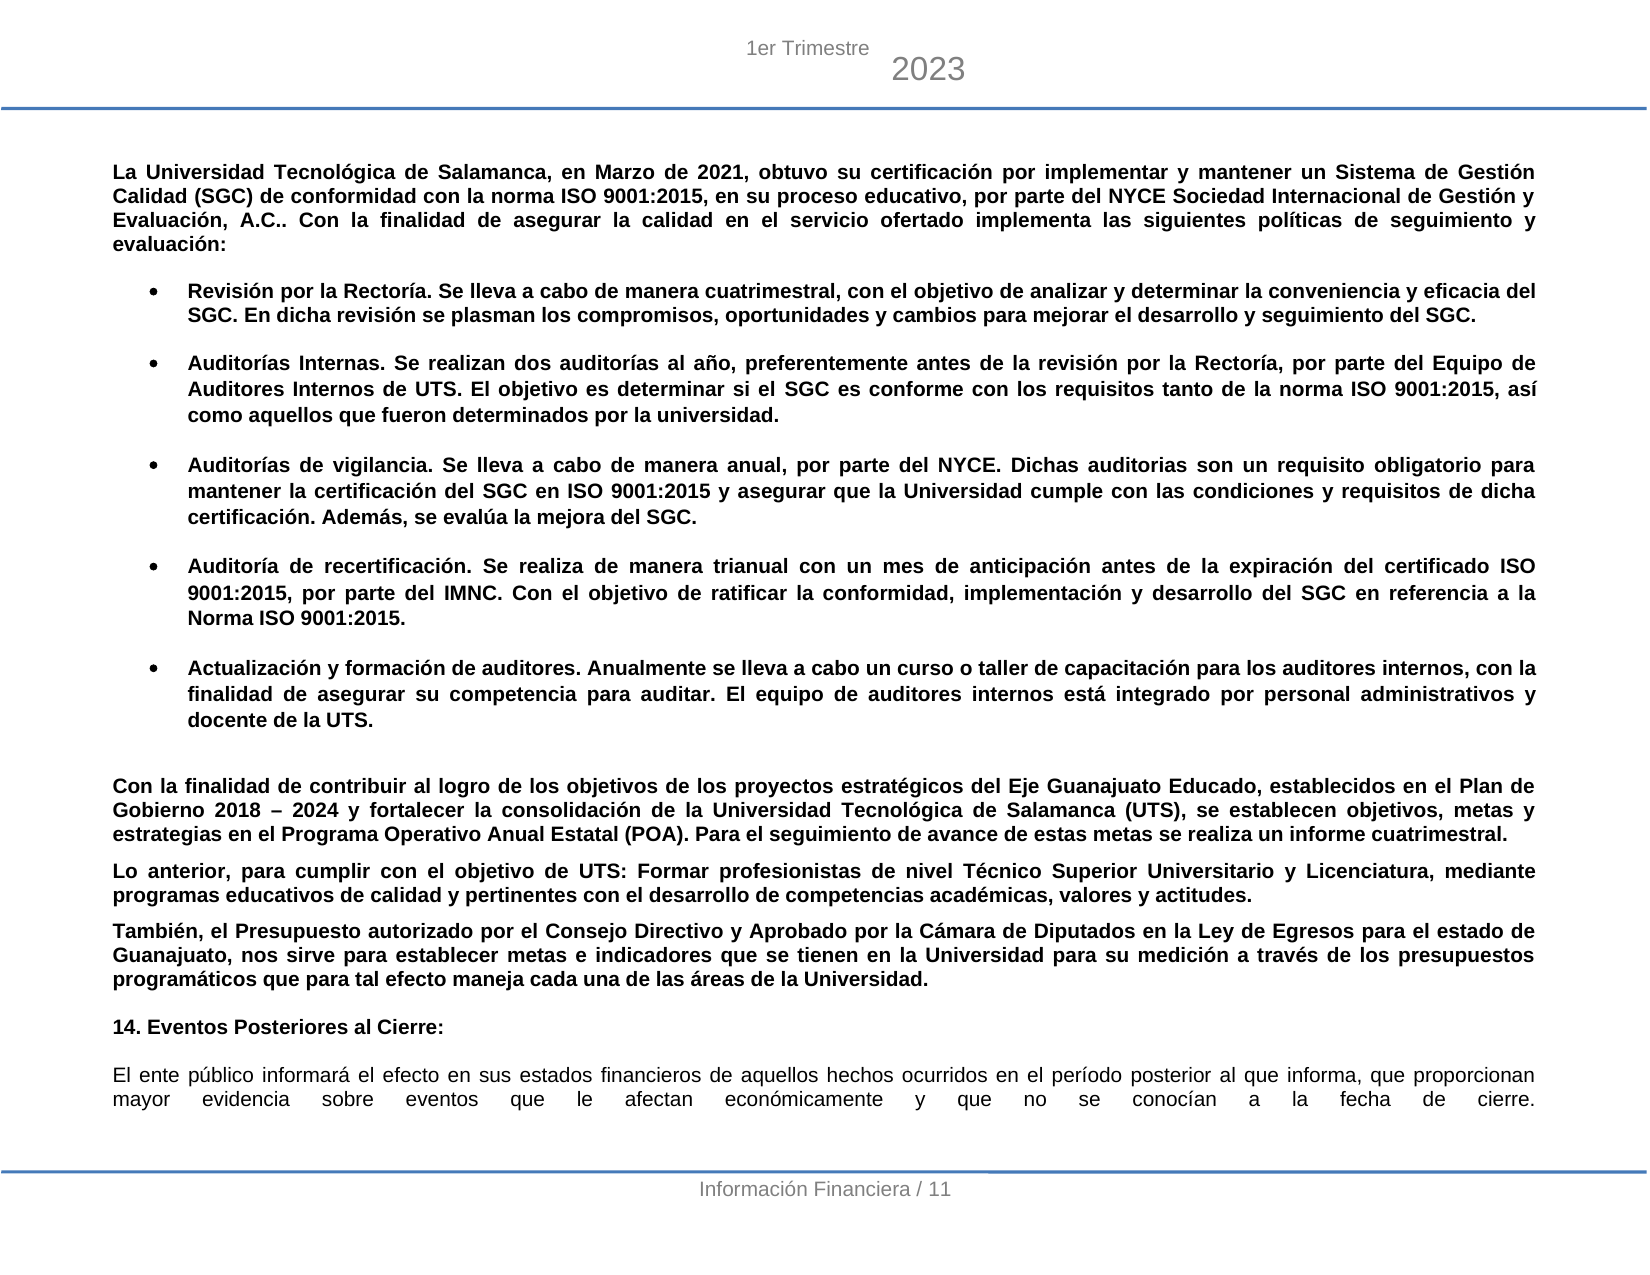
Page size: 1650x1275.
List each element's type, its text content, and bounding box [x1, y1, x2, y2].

text 14. Eventos Posteriores al Cierre: [112, 1015, 1538, 1039]
text La Universidad Tecnológica de Salamanca, en Marzo de 2021, obtuvo su certificación por implementar y mantener un Sistema de Gestión Calidad (SGC) de conformidad con la norma ISO 9001:2015, en su proceso educativo, por parte del NYCE Sociedad Internacional de Gestión y Evaluación, A.C.. Con la finalidad de asegurar la calidad en el servicio ofertado implementa las siguientes políticas de seguimiento y evaluación: [112, 159, 1538, 255]
text Con la finalidad de contribuir al logro de los objetivos de los proyectos estratégicos del Eje Guanajuato Educado, establecidos en el Plan de Gobierno 2018 – 2024 y fortalecer la consolidación de la Universidad Tecnológica de Salamanca (UTS), se establecen objetivos, metas y estrategias en el Programa Operativo Anual Estatal (POA). Para el seguimiento de avance de estas metas se realiza un informe cuatrimestral. [112, 774, 1538, 846]
list Auditoría de recertificación. Se realiza de manera trianual con un mes de anticipación antes de la expiración del certificado ISO 9001:2015, por parte del IMNC. Con el objetivo de ratificar la conformidad, implementación y desarrollo del SGC en referencia a la Norma ISO 9001:2015. [150, 554, 1538, 630]
text También, el Presupuesto autorizado por el Consejo Directivo y Aprobado por la Cámara de Diputados en la Ley de Egresos para el estado de Guanajuato, nos sirve para establecer metas e indicadores que se tienen en la Universidad para su medición a través de los presupuestos programáticos que para tal efecto maneja cada una de las áreas de la Universidad. [112, 919, 1538, 991]
text El ente público informará el efecto en sus estados financieros de aquellos hechos ocurridos en el período posterior al que informa, que proporcionan mayor evidencia sobre eventos que le afectan económicamente y que no se conocían a la fecha de cierre. [112, 1063, 1538, 1139]
text Lo anterior, para cumplir con el objetivo de UTS: Formar profesionistas de nivel Técnico Superior Universitario y Licenciatura, mediante programas educativos de calidad y pertinentes con el desarrollo de competencias académicas, valores y actitudes. [112, 858, 1538, 906]
list Auditorías Internas. Se realizan dos auditorías al año, preferentemente antes de la revisión por la Rectoría, por parte del Equipo de Auditores Internos de UTS. El objetivo es determinar si el SGC es conforme con los requisitos tanto de la norma ISO 9001:2015, así como aquellos que fueron determinados por la universidad. [150, 351, 1538, 427]
list Revisión por la Rectoría. Se lleva a cabo de manera cuatrimestral, con el objetivo de analizar y determinar la conveniencia y eficacia del SGC. En dicha revisión se plasman los compromisos, oportunidades y cambios para mejorar el desarrollo y seguimiento del SGC. [150, 279, 1538, 327]
list Actualización y formación de auditores. Anualmente se lleva a cabo un curso o taller de capacitación para los auditores internos, con la finalidad de asegurar su competencia para auditar. El equipo de auditores internos está integrado por personal administrativos y docente de la UTS. [150, 656, 1538, 732]
list Auditorías de vigilancia. Se lleva a cabo de manera anual, por parte del NYCE. Dichas auditorias son un requisito obligatorio para mantener la certificación del SGC en ISO 9001:2015 y asegurar que la Universidad cumple con las condiciones y requisitos de dicha certificación. Además, se evalúa la mejora del SGC. [150, 453, 1538, 528]
